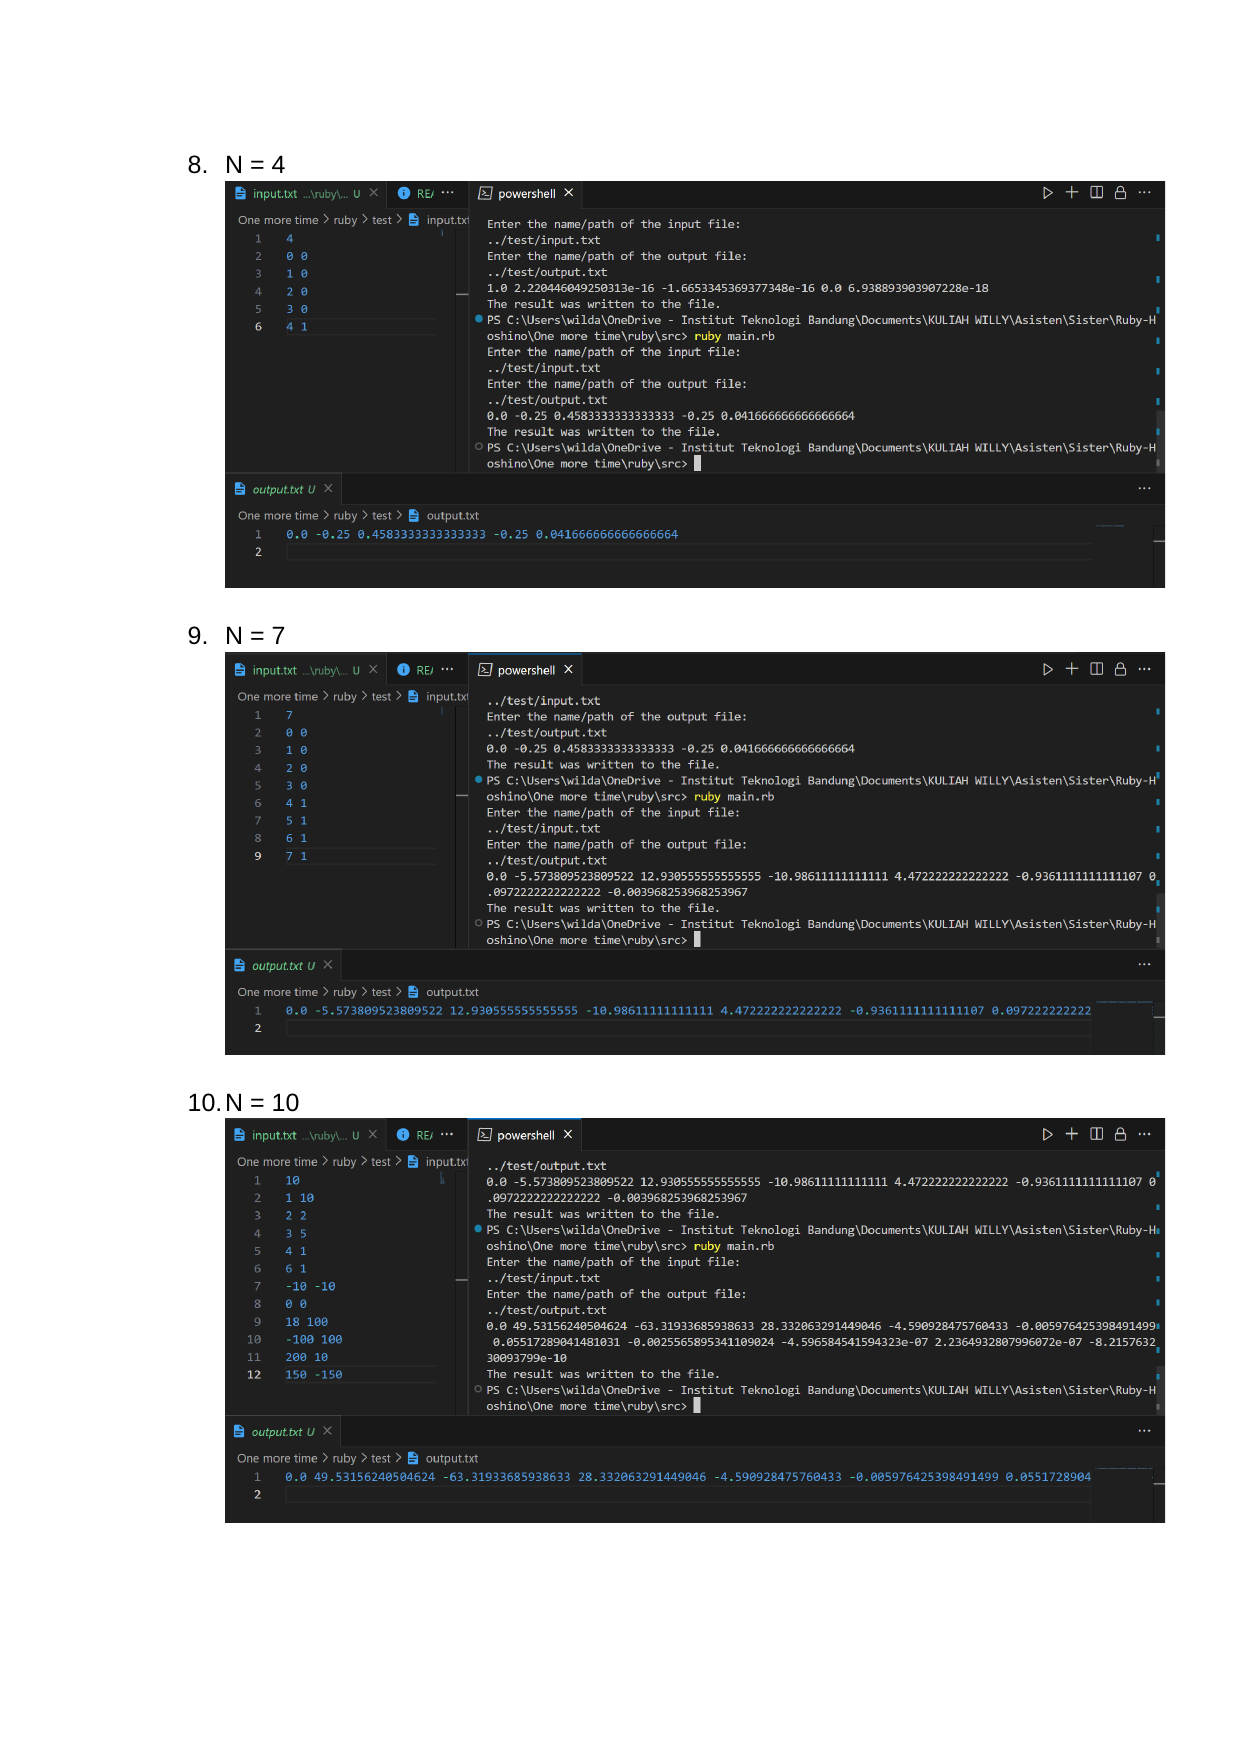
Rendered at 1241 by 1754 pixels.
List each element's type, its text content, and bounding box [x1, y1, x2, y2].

list N = 4 [187, 150, 1090, 179]
picture [225, 1118, 1166, 1523]
picture [225, 652, 1166, 1055]
list N = 7 [187, 621, 1090, 650]
picture [225, 181, 1166, 588]
list N = 10 [187, 1088, 1090, 1117]
